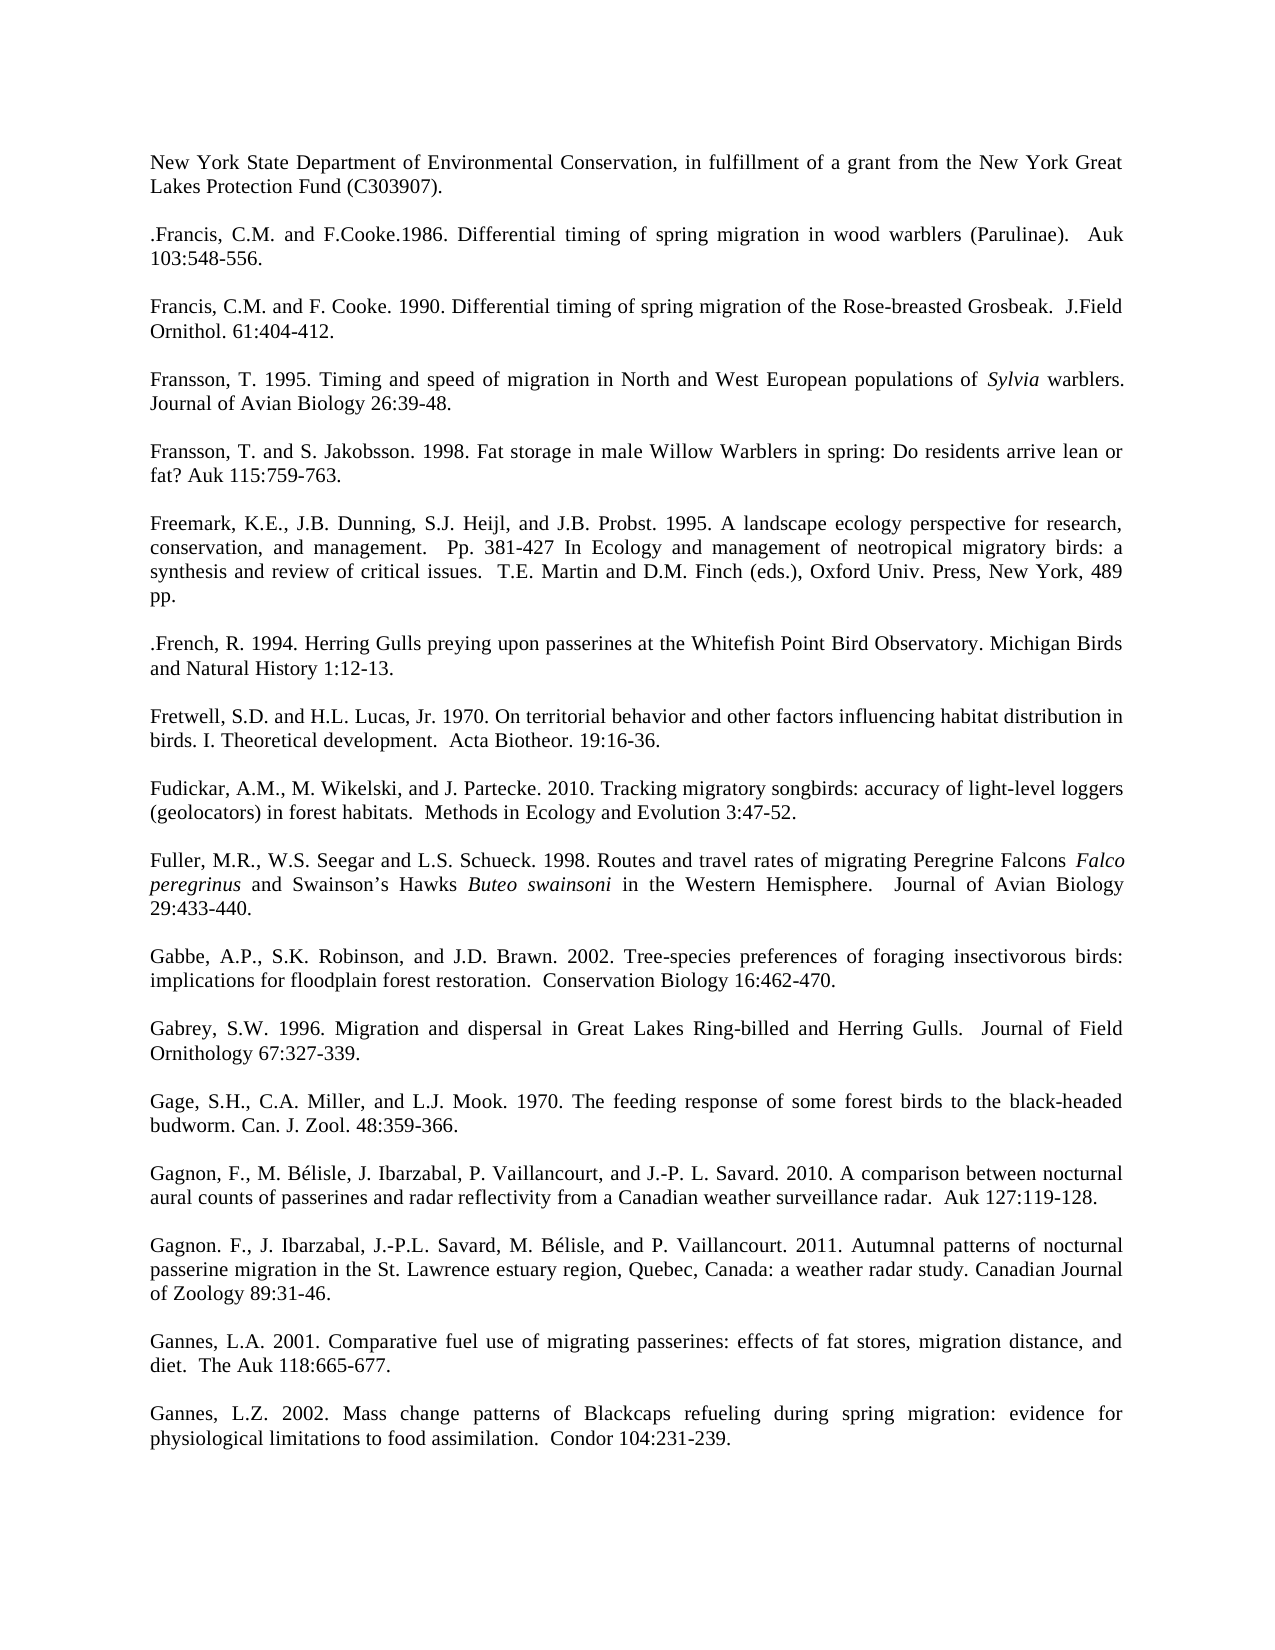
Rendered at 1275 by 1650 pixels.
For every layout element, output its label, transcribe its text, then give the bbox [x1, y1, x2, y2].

text Fuller, M.R., W.S. Seegar and L.S. Schueck. 1998. Routes and travel rates of migrating Peregrine Falcons Falco peregrinus and Swainson’s Hawks Buteo swainsoni in the Western Hemisphere. Journal of Avian Biology 29:433-440. [150, 848, 1125, 920]
text Gabbe, A.P., S.K. Robinson, and J.D. Brawn. 2002. Tree-species preferences of foraging insectivorous birds: implications for floodplain forest restoration. Conservation Biology 16:462-470. [150, 944, 1125, 992]
text .French, R. 1994. Herring Gulls preying upon passerines at the Whitefish Point Bird Observatory. Birds and Natural History 1:12-13. [150, 631, 1125, 679]
text Gage, Miller, and L.J. Mook. 1970. The feeding response of some forest birds to the black-headed budworm. J. Zool. 48:359-366. [150, 1088, 1125, 1137]
text Fransson, T. 1995. Timing and speed of migration in North and West European populations of Sylvia warblers. Journal of Avian Biology 26:39-48. [150, 367, 1125, 415]
text Gagnon. F., J. Ibarzabal, J.-P.L. Savard, M. Bélisle, and P. Vaillancourt. 2011. Autumnal patterns of nocturnal passerine migration in the St. Lawrence estuary region, Quebec, Canada: a weather radar study. Canadian Journal of Zoology 89:31-46. [150, 1233, 1125, 1305]
text Fudickar, A.M., M. Wikelski, and J. Partecke. 2010. Tracking migratory songbirds: accuracy of light-level loggers (geolocators) in forest habitats. Methods in Ecology and Evolution 3:47-52. [150, 776, 1125, 824]
text Gagnon, F., M. Bélisle, J. Ibarzabal, P. Vaillancourt, and J.-P. L. Savard. 2010. A comparison between nocturnal aural counts of passerines and radar reflectivity from a Canadian weather surveillance radar. Auk 127:119-128. [150, 1161, 1125, 1209]
text and H.L. Lucas, Jr. 1970. On territorial behavior and other factors influencing habitat distribution in birds. I. Theoretical development. Acta Biotheor. 19:16-36. [150, 703, 1125, 752]
text Gabrey, S.W. 1996. Migration and dispersal in Ring-billed and Herring Gulls. Journal of Field Ornithology 67:327-339. [150, 1016, 1125, 1064]
text Gannes, 2001. Comparative fuel use of migrating passerines: effects of fat stores, migration distance, and diet. The Auk 118:665-677. [150, 1329, 1125, 1377]
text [150, 150, 1125, 198]
text Fransson, T. and S. Jakobsson. 1998. Fat storage in male Willow Warblers in spring: Do residents arrive lean or fat? Auk 115:759-763. [150, 439, 1125, 487]
text Francis, C.M. and F. Cooke. 1990. Differential timing of spring migration of the Rose-breasted Grosbeak. J.Field Ornithol. 61:404-412. [150, 294, 1125, 342]
text Freemark, K.E., J.B. Dunning, S.J. Heijl, and J.B. Probst. 1995. A landscape ecology perspective for research, conservation, and management. Pp. 381-427 In Ecology and management of neotropical migratory birds: a synthesis and review of critical issues. T.E. Martin and D.M. Finch (eds.), Press, , 489 pp. [150, 511, 1125, 607]
text .Francis, C.M. and F.Cooke.1986. Differential timing of spring migration in wood warblers (Parulinae). Auk 103:548-556. [150, 222, 1125, 270]
text Gannes, L.Z. 2002. Mass change patterns of Blackcaps refueling during spring migration: evidence for physiological limitations to food assimilation. Condor 104:231-239. [150, 1401, 1125, 1449]
